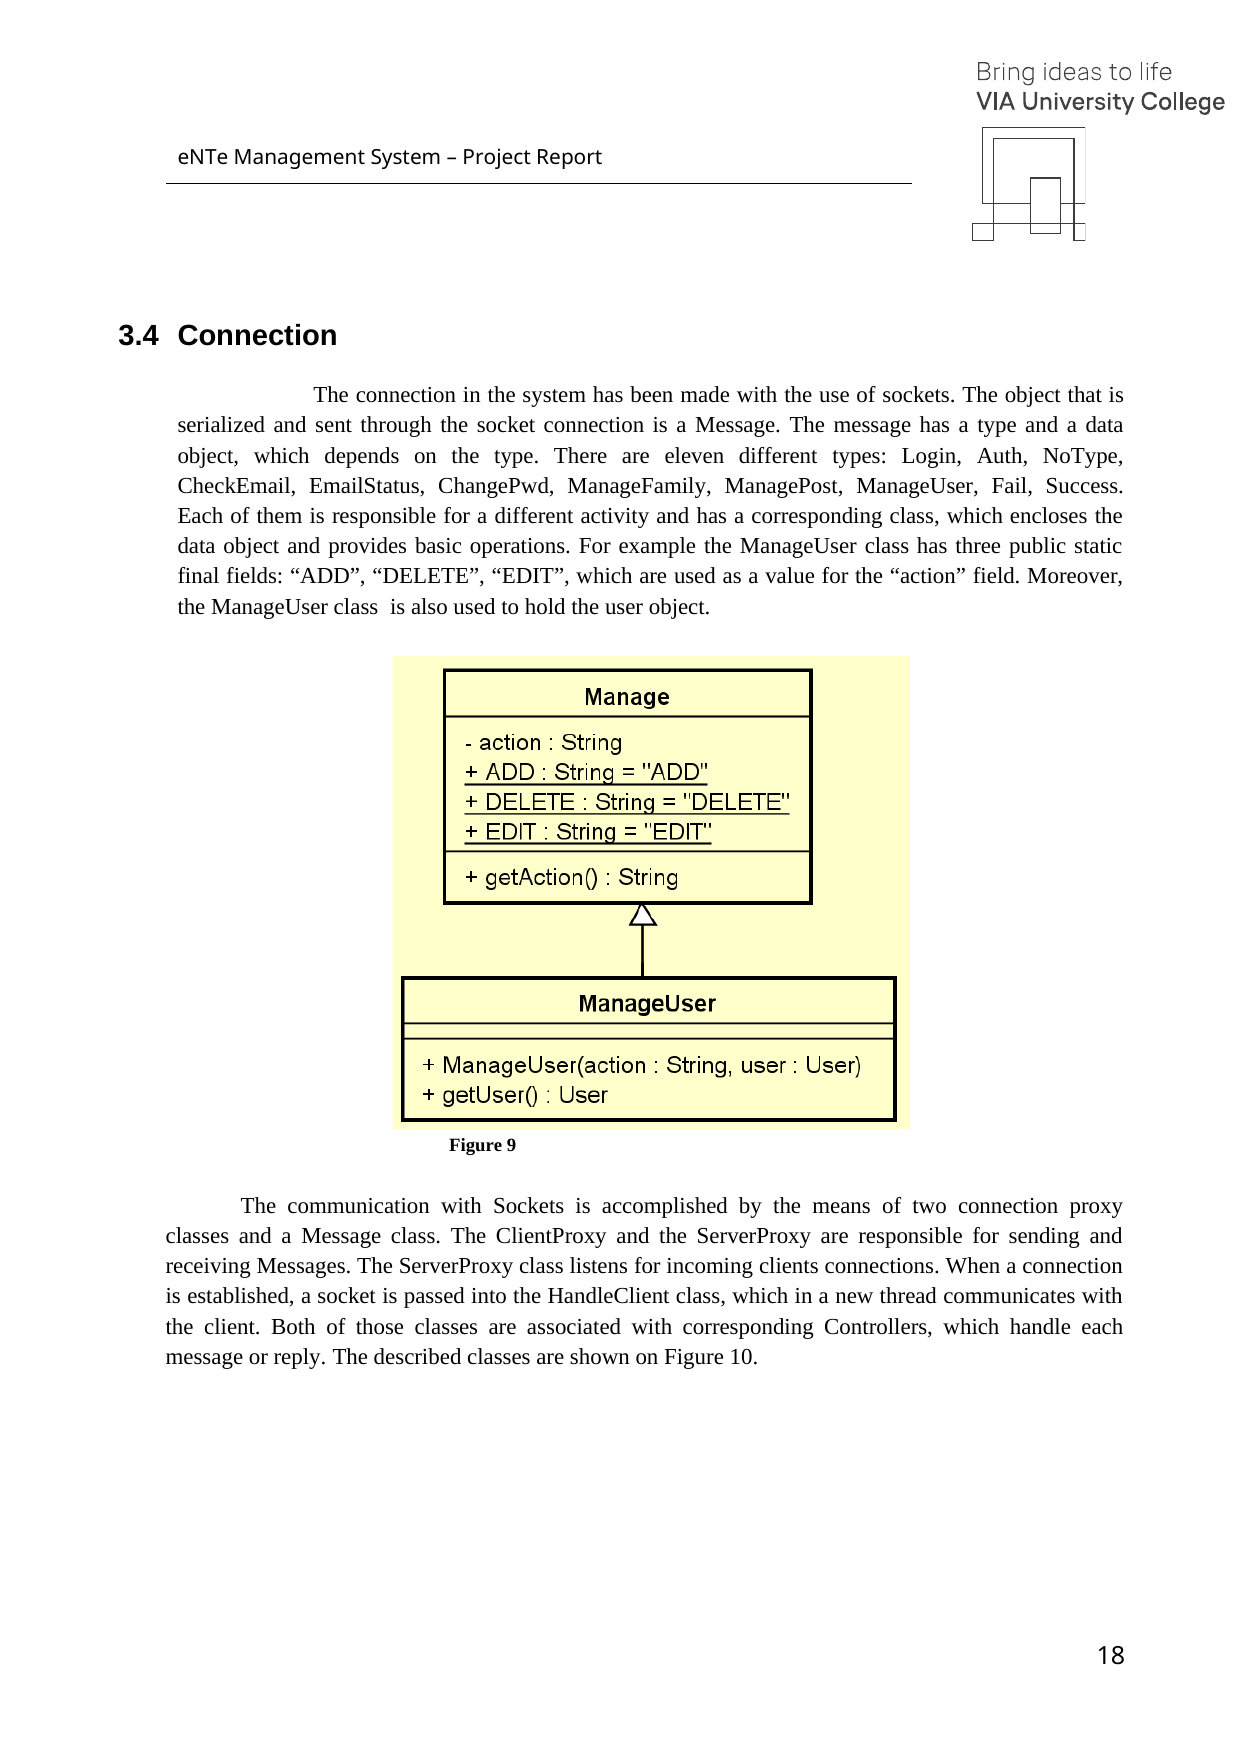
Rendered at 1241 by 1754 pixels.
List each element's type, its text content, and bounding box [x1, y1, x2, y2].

subtitle Connection [118, 318, 1125, 351]
text The connection in the system has been made with the use of sockets. The object that is serialized and sent through the socket connection is a Message. The message has a type and a data object, which depends on the type. There are eleven different types: Login, Auth, NoType, CheckEmail, EmailStatus, ChangePwd, ManageFamily, ManagePost, ManageUser, Fail, Success. Each of them is responsible for a different activity and has a corresponding class, which encloses the data object and provides basic operations. For example the ManageUser class has three public static final fields: “ADD”, “DELETE”, “EDIT”, which are used as a value for the “action” field. Moreover, the ManageUser class is also used to hold the user object. [177, 381, 1125, 619]
text Figure 9 [313, 1134, 1125, 1156]
text The communication with Sockets is accomplished by the means of two connection proxy classes and a Message class. The ClientProxy and the ServerProxy are responsible for sending and receiving Messages. The ServerProxy class listens for incoming clients connections. When a connection is established, a socket is passed into the HandleClient class, which in a new thread communicates with the client. Both of those classes are associated with corresponding Controllers, which handle each message or reply. The described classes are shown on Figure 10. [165, 1192, 1125, 1369]
picture [392, 656, 910, 1130]
